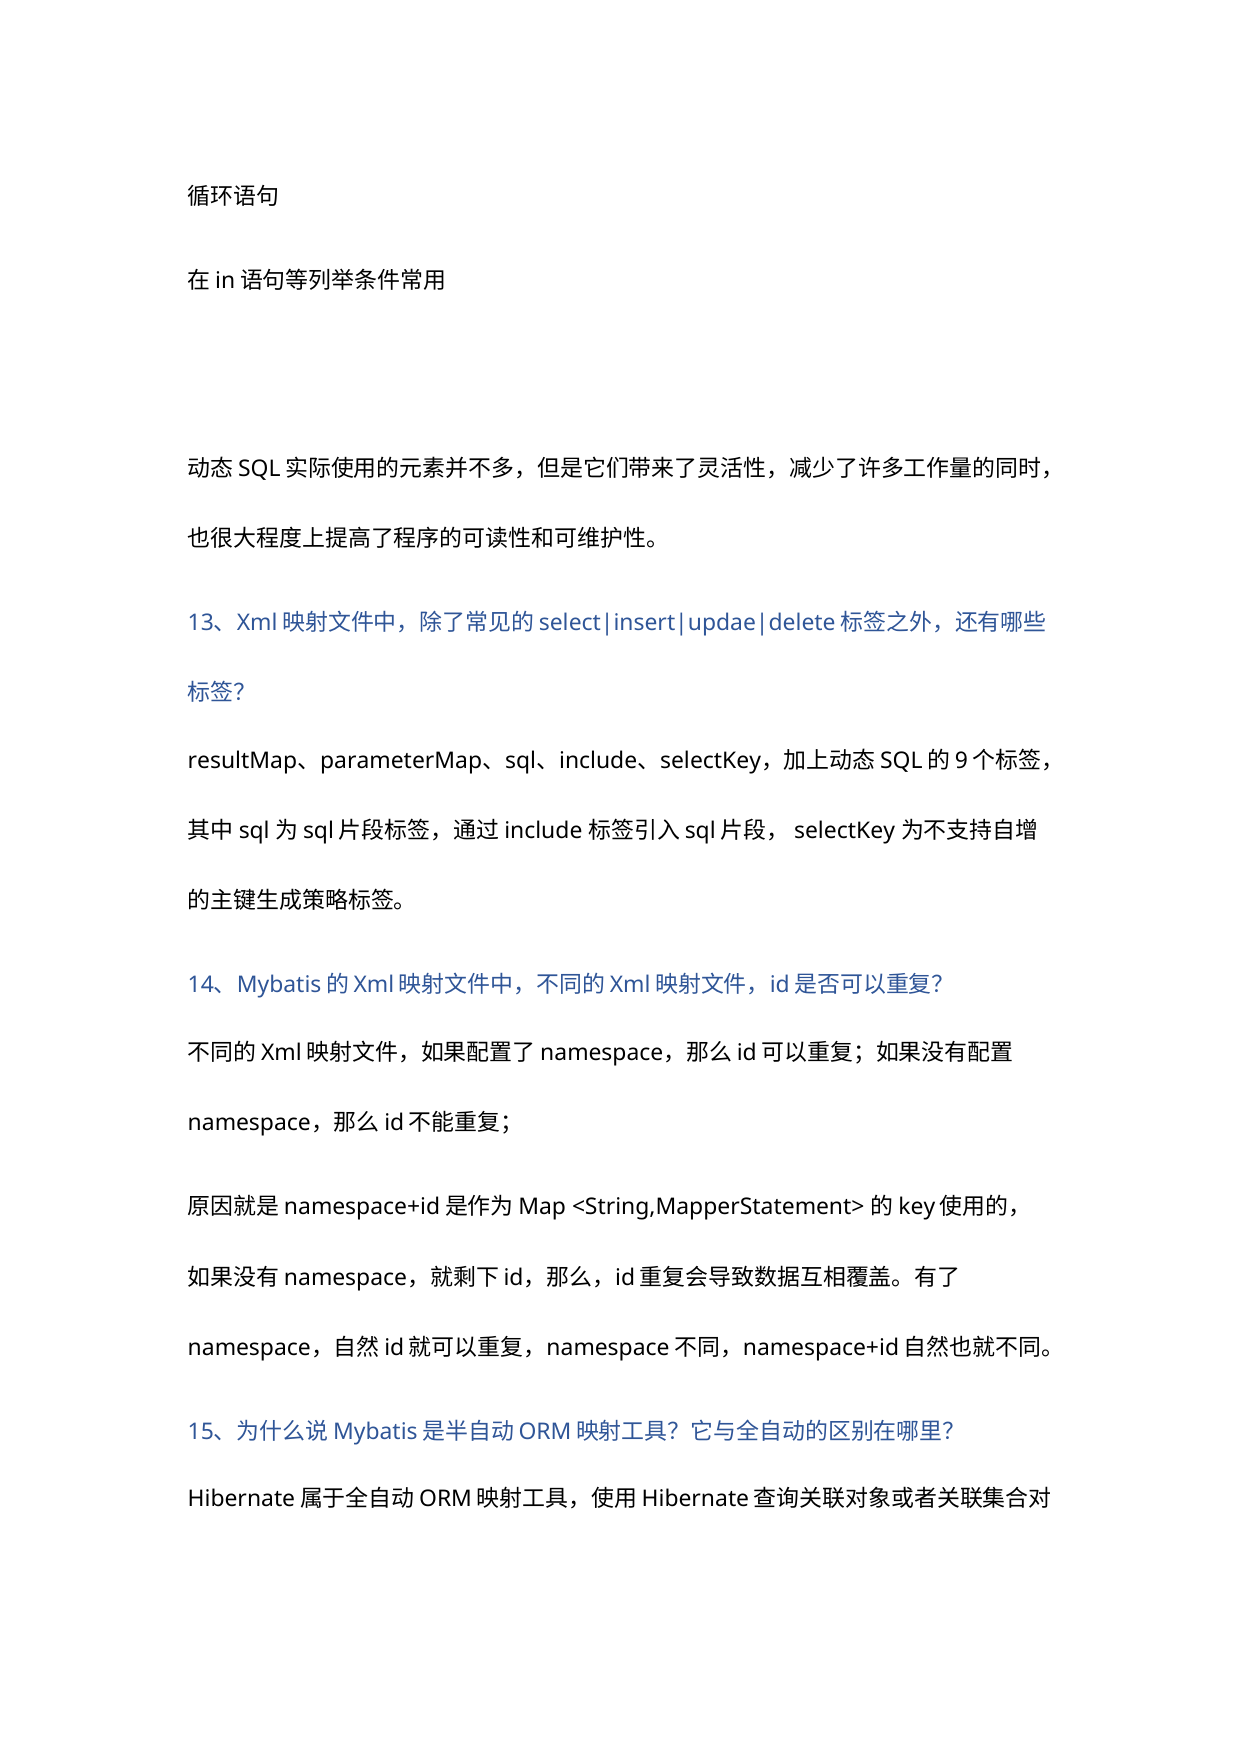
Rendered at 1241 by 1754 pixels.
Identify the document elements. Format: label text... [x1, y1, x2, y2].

text 动态SQL实际使用的元素并不多，但是它们带来了灵活性，减少了许多工作量的同时，也很大程度上提高了程序的可读性和可维护性。 [187, 434, 1053, 569]
subtitle 14、Mybatis的Xml映射文件中，不同的Xml映射文件，id是否可以重复？ [187, 950, 1053, 1015]
subtitle 15、为什么说Mybatis是半自动ORM映射工具？它与全自动的区别在哪里？ [187, 1397, 1053, 1462]
text 循环语句 [187, 162, 1053, 227]
text 不同的Xml映射文件，如果配置了namespace，那么id可以重复；如果没有配置namespace，那么id不能重复； [187, 1018, 1053, 1153]
text 原因就是namespace+id是作为Map <String,MapperStatement> 的key使用的，如果没有namespace，就剩下id，那么，id重复会导致数据互相覆盖。有了namespace，自然id就可以重复，namespace不同，namespace+id自然也就不同。 [187, 1172, 1053, 1378]
subtitle 13、Xml映射文件中，除了常见的select|insert|updae|delete标签之外，还有哪些标签？ [187, 588, 1053, 723]
text resultMap、parameterMap、sql、include、selectKey，加上动态SQL的9个标签，其中 sql 为sql片段标签，通过 include 标签引入sql片段， selectKey 为不支持自增的主键生成策略标签。 [187, 726, 1053, 931]
text 在in语句等列举条件常用 [187, 246, 1053, 311]
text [187, 1464, 1053, 1529]
